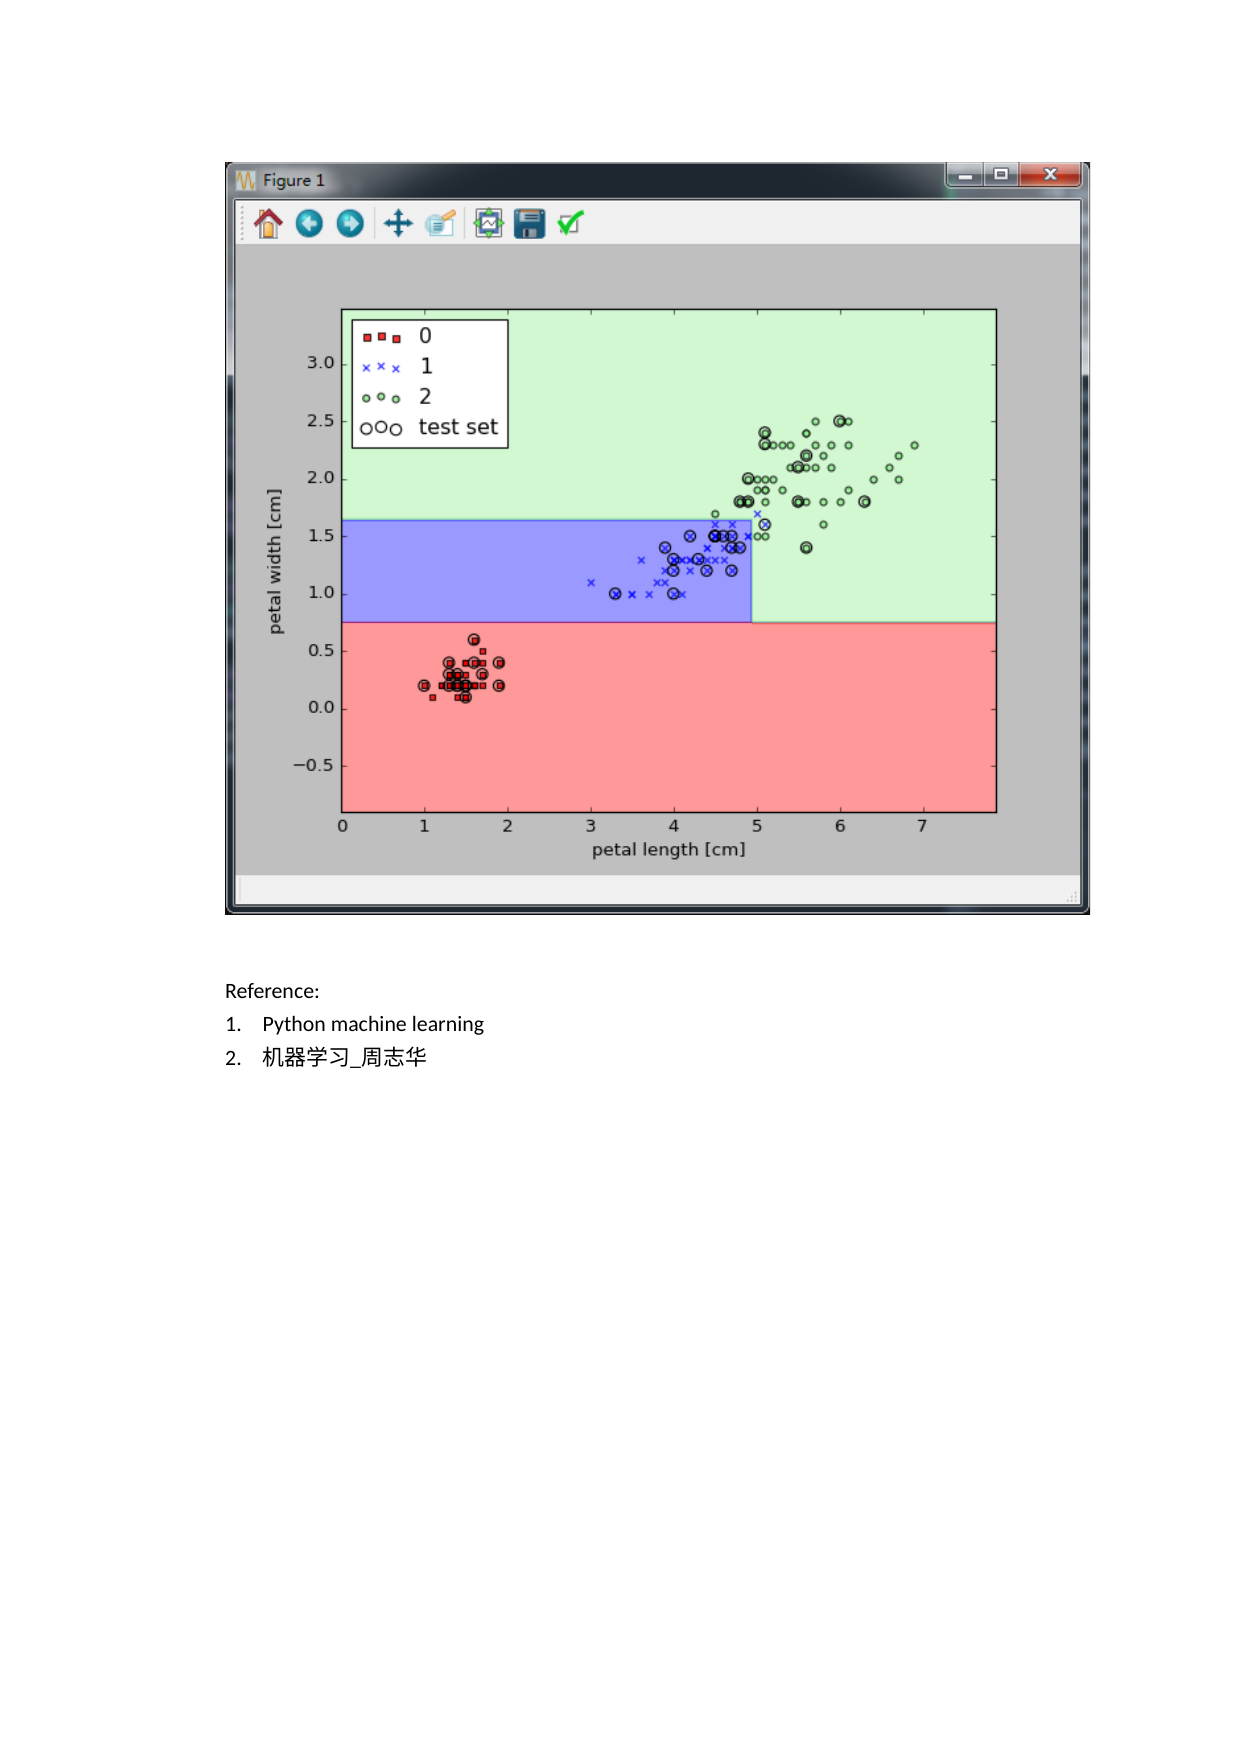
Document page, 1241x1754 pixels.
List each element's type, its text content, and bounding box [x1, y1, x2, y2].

picture [225, 162, 1091, 915]
list 机器学习_周志华 [225, 1039, 1053, 1072]
list Reference: [225, 974, 1053, 1007]
list Python machine learning [225, 1007, 1053, 1039]
